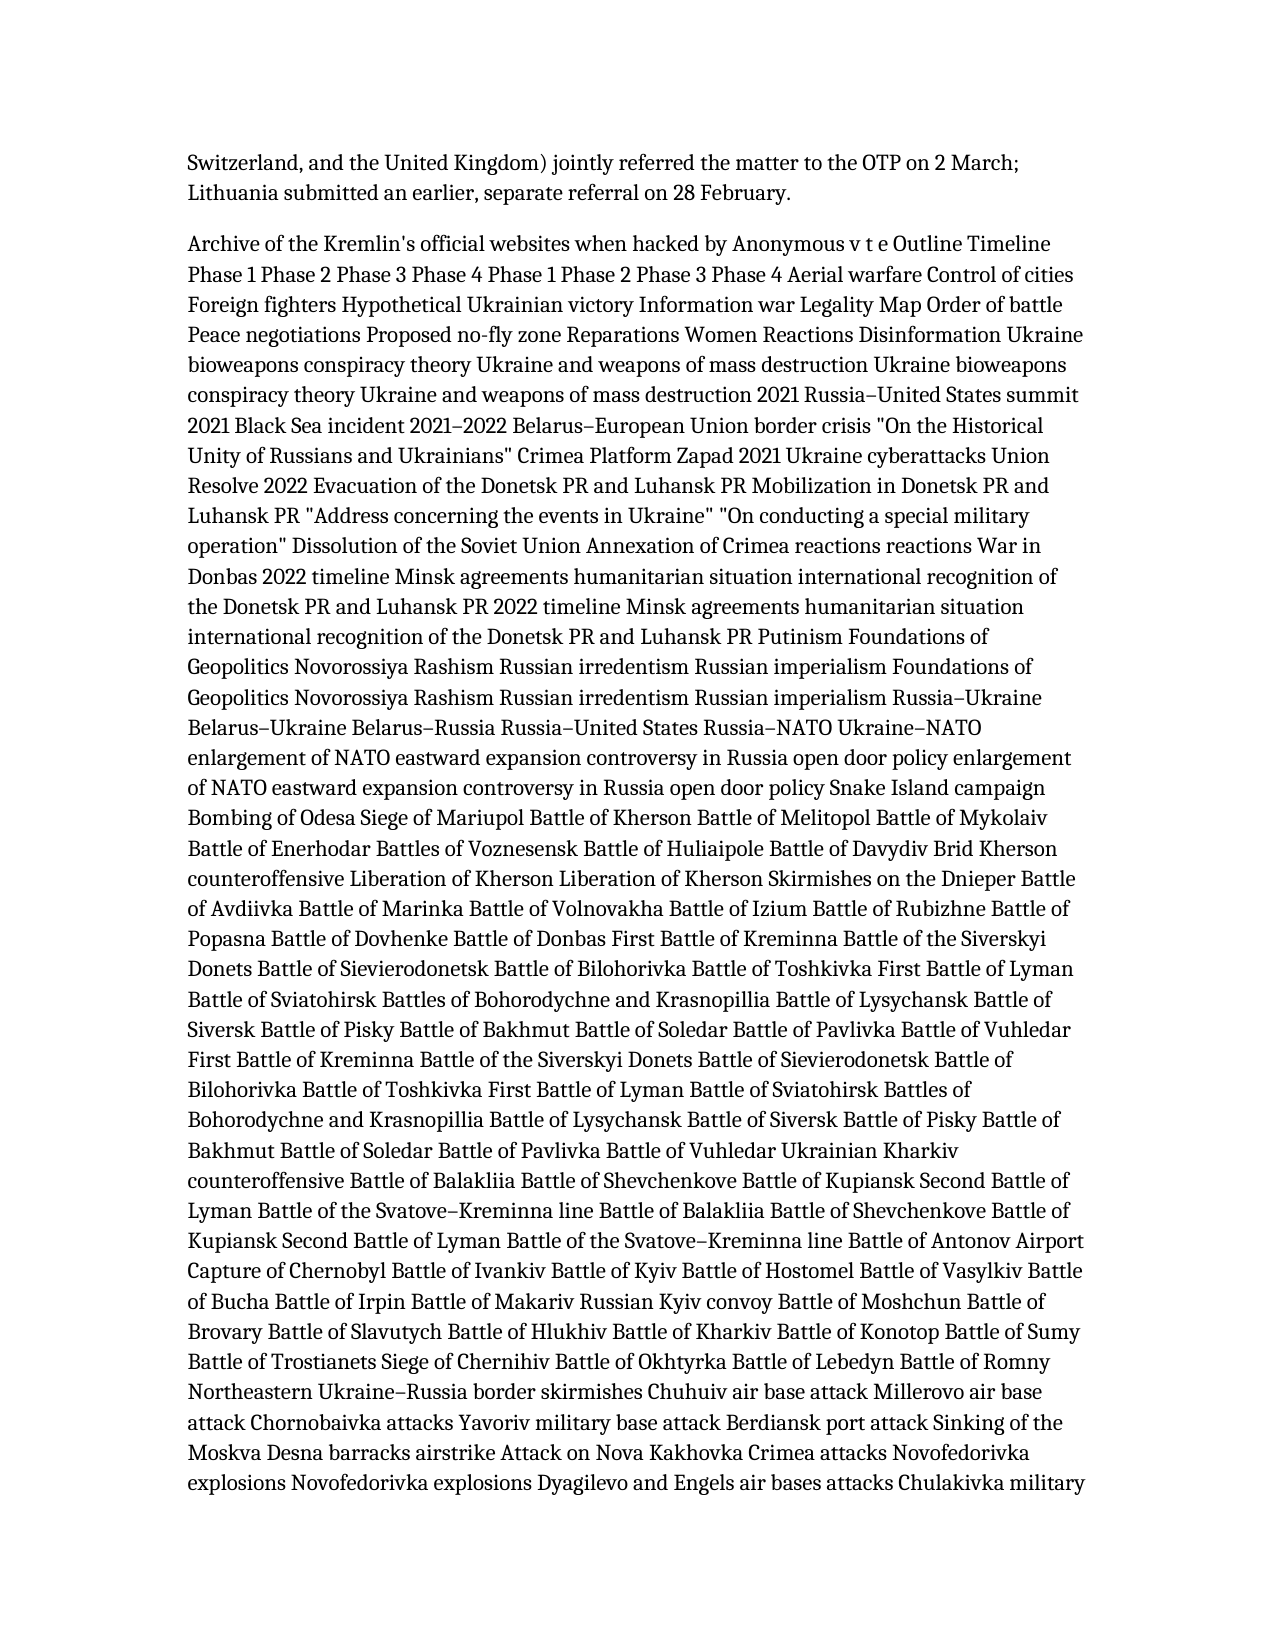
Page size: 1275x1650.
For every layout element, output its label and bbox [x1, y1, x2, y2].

text [187, 231, 1087, 1496]
text [187, 150, 1087, 207]
